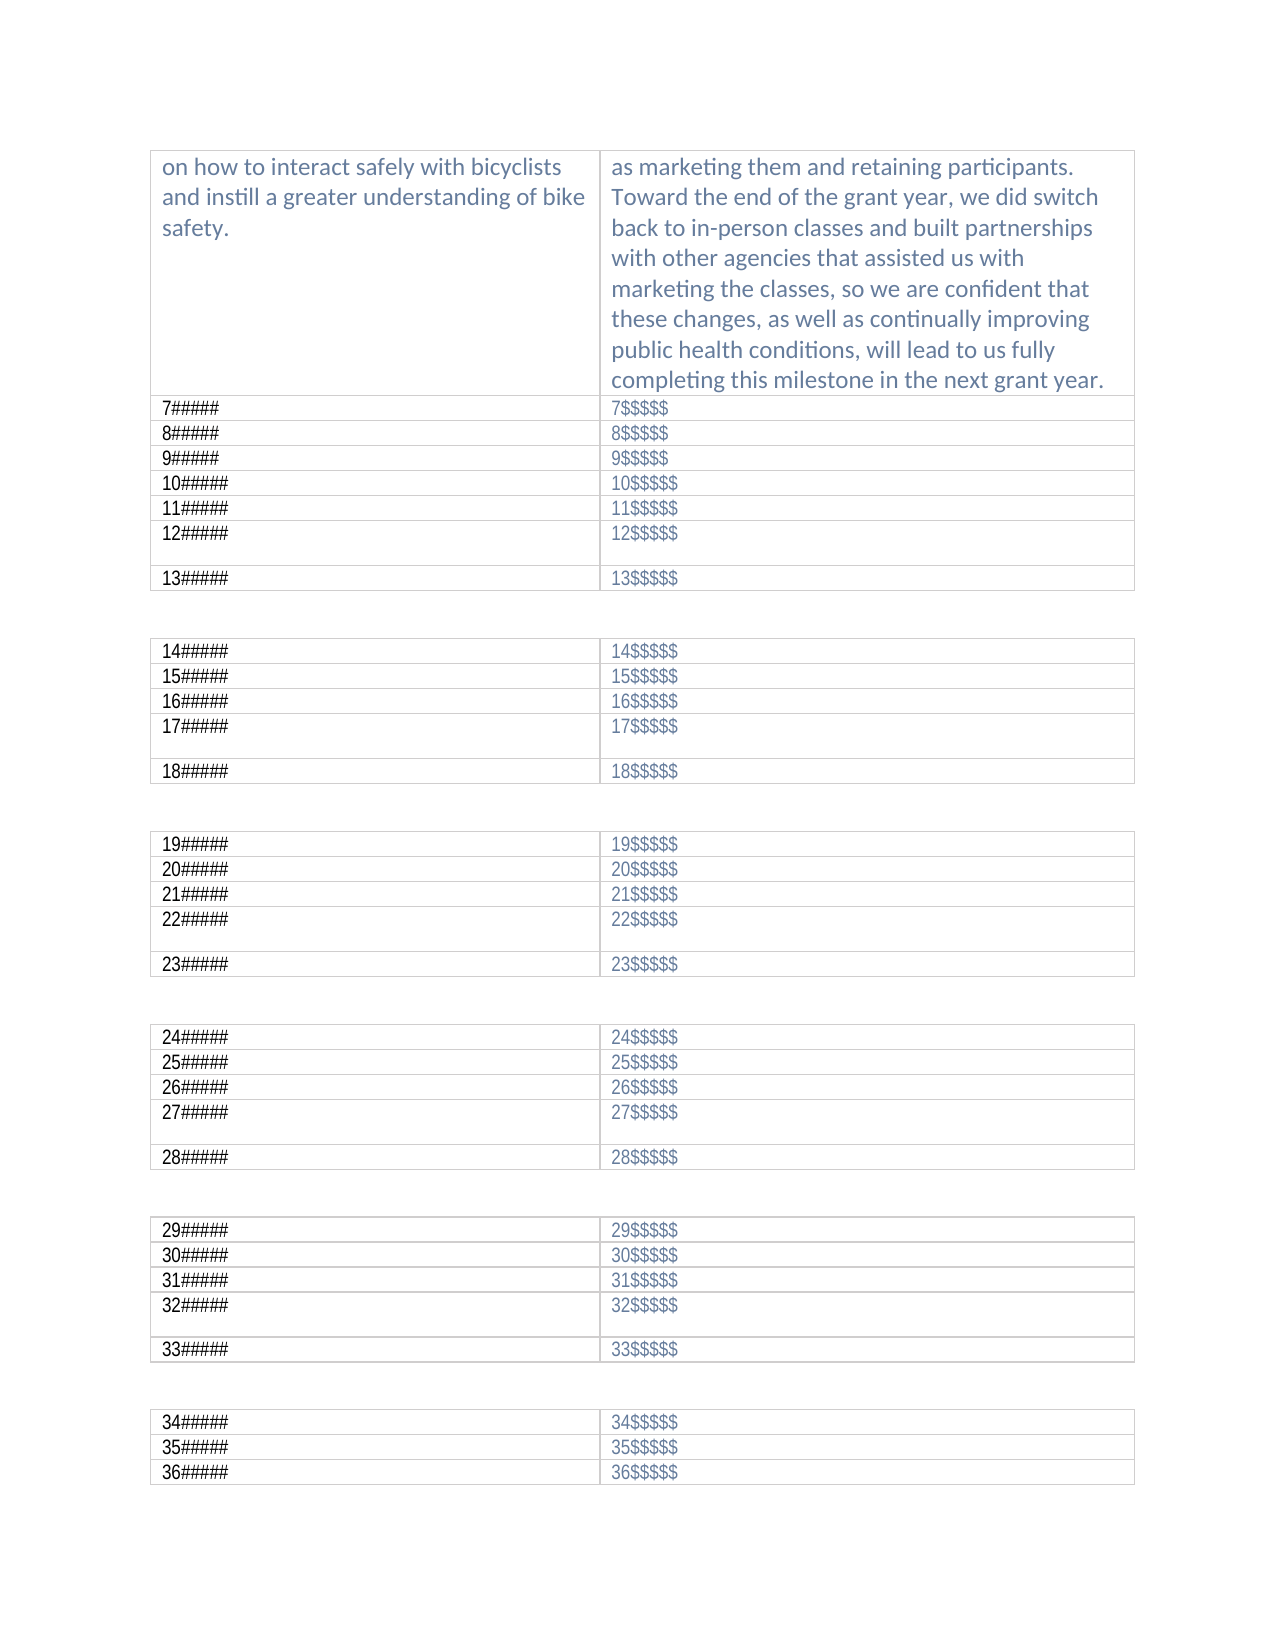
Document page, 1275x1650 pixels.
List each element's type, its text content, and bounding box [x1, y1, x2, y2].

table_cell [601, 151, 1134, 395]
table_cell 33##### [151, 1338, 599, 1361]
table_header 34##### [151, 1410, 599, 1434]
table_cell 28##### [151, 1145, 599, 1168]
table_cell 26##### [151, 1075, 599, 1099]
table_header 14##### [151, 639, 599, 663]
table_cell 18##### [151, 759, 599, 783]
table_header 24$$$$$ [601, 1025, 1134, 1049]
table_cell 22##### [151, 907, 599, 951]
table_cell 7##### [151, 396, 599, 420]
table_cell 28$$$$$ [601, 1145, 1134, 1168]
table_cell 7$$$$$ [601, 396, 1134, 420]
table_cell 27$$$$$ [601, 1100, 1134, 1143]
table_cell 23##### [151, 952, 599, 976]
table_cell 36$$$$$ [601, 1460, 1134, 1484]
table_cell 10$$$$$ [601, 471, 1134, 495]
table_cell 25##### [151, 1050, 599, 1074]
table_cell 23$$$$$ [601, 952, 1134, 976]
table_cell 8$$$$$ [601, 421, 1134, 445]
table_cell 21##### [151, 882, 599, 906]
table_cell 12##### [151, 521, 599, 565]
table_cell 9$$$$$ [601, 446, 1134, 470]
table_cell 22$$$$$ [601, 907, 1134, 951]
table_cell 20##### [151, 857, 599, 881]
table_cell 30##### [151, 1243, 599, 1266]
table_cell 17$$$$$ [601, 714, 1134, 758]
table_cell 13##### [151, 566, 599, 590]
table_cell 20$$$$$ [601, 857, 1134, 881]
table_cell 26$$$$$ [601, 1075, 1134, 1099]
table_cell 9##### [151, 446, 599, 470]
table_cell 15##### [151, 664, 599, 688]
table_cell 17##### [151, 714, 599, 758]
table_header 29$$$$$ [601, 1218, 1134, 1241]
table_cell 33$$$$$ [601, 1338, 1134, 1361]
table_cell 30$$$$$ [601, 1243, 1134, 1266]
table_cell 10##### [151, 471, 599, 495]
table_header 34$$$$$ [601, 1410, 1134, 1434]
table_header 19##### [151, 832, 599, 856]
table_cell 11##### [151, 496, 599, 520]
table_cell 35##### [151, 1435, 599, 1459]
table_header 19$$$$$ [601, 832, 1134, 856]
table_header 29##### [151, 1218, 599, 1241]
table_cell 32##### [151, 1293, 599, 1336]
table_cell 8##### [151, 421, 599, 445]
table_cell 31$$$$$ [601, 1268, 1134, 1291]
table_cell 31##### [151, 1268, 599, 1291]
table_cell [151, 151, 599, 395]
table_cell 11$$$$$ [601, 496, 1134, 520]
table_header 14$$$$$ [601, 639, 1134, 663]
table_cell 13$$$$$ [601, 566, 1134, 590]
table_cell 35$$$$$ [601, 1435, 1134, 1459]
table_cell 16##### [151, 689, 599, 713]
table_cell 27##### [151, 1100, 599, 1143]
table_cell 36##### [151, 1460, 599, 1484]
table_header 24##### [151, 1025, 599, 1049]
table_cell 18$$$$$ [601, 759, 1134, 783]
table_cell 12$$$$$ [601, 521, 1134, 565]
table_cell 32$$$$$ [601, 1293, 1134, 1336]
table_cell 16$$$$$ [601, 689, 1134, 713]
table_cell 25$$$$$ [601, 1050, 1134, 1074]
table_cell 21$$$$$ [601, 882, 1134, 906]
table_cell 15$$$$$ [601, 664, 1134, 688]
